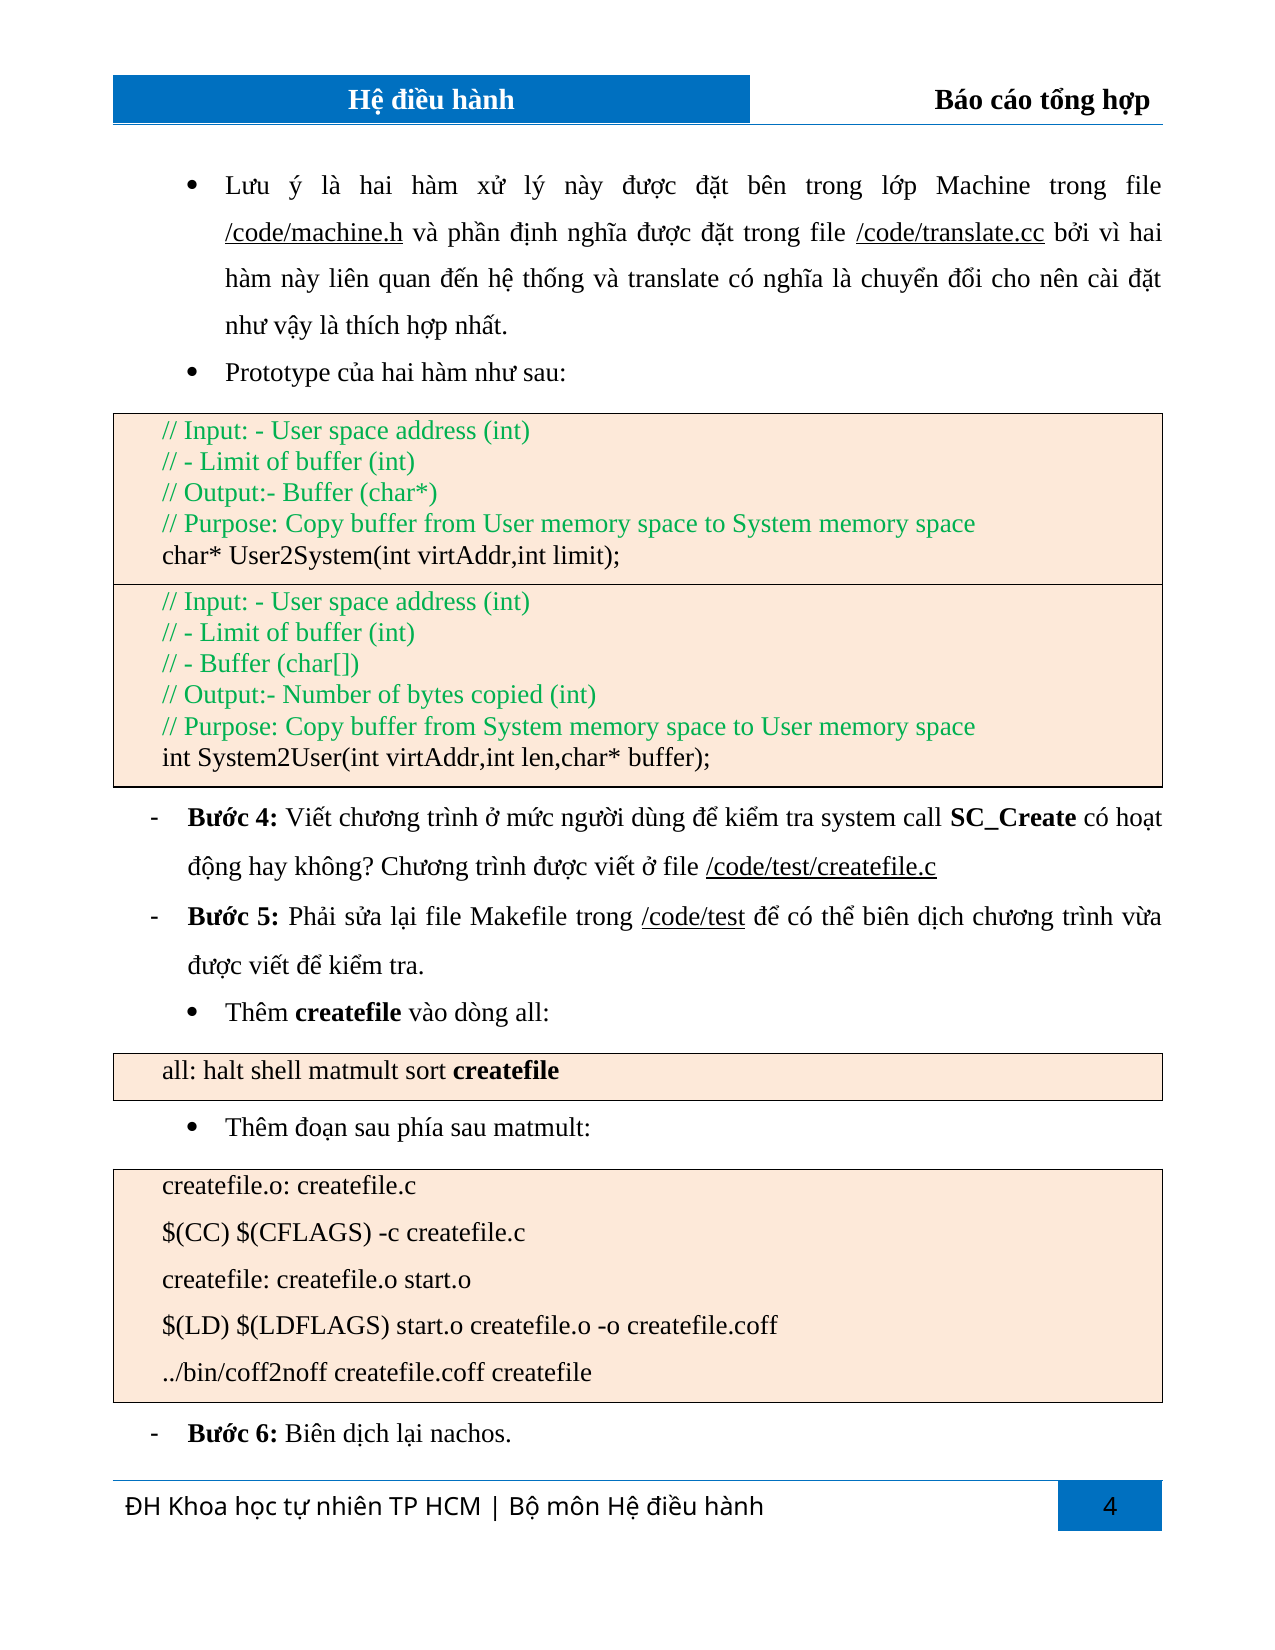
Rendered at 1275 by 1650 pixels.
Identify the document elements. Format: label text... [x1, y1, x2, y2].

list Bước 4: Viết chương trình ở mức người dùng để kiểm tra system call SC_Create có hoạt động hay không? Chương trình được viết ở file /code/test/createfile.c [150, 798, 1162, 881]
list Thêm đoạn sau phía sau matmult: [187, 1111, 1162, 1142]
table_header createfile.o: createfile.c $(CC) $(CFLAGS) -c createfile.c createfile: createfile.o start.o $(LD) $(LDFLAGS) start.o createfile.o -o createfile.coff ../bin/coff2noff createfile.coff createfile [114, 1170, 1162, 1402]
list Bước 6: Biên dịch lại nachos. [150, 1413, 1162, 1450]
list Prototype của hai hàm như sau: [187, 356, 1162, 387]
table_header // Input: - User space address (int) // - Limit of buffer (int) // Output:- Buffer (char*) // Purpose: Copy buffer from User memory space to System memory space char* User2System(int virtAddr,int limit); [114, 414, 1162, 584]
list Lưu ý là hai hàm xử lý này được đặt bên trong lớp Machine trong file /code/machine.h và phần định nghĩa được đặt trong file /code/translate.cc bởi vì hai hàm này liên quan đến hệ thống và translate có nghĩa là chuyển đổi cho nên cài đặt như vậy là thích hợp nhất. [187, 169, 1162, 340]
list Bước 5: Phải sửa lại file Makefile trong /code/test để có thể biên dịch chương trình vừa được viết để kiểm tra. [150, 897, 1162, 980]
table_header all: halt shell matmult sort createfile [114, 1054, 1162, 1100]
list Thêm createfile vào dòng all: [187, 996, 1162, 1027]
table_cell // Input: - User space address (int) // - Limit of buffer (int) // - Buffer (char[]) // Output:- Number of bytes copied (int) // Purpose: Copy buffer from System memory space to User memory space int System2User(int virtAddr,int len,char* buffer); [114, 585, 1162, 786]
